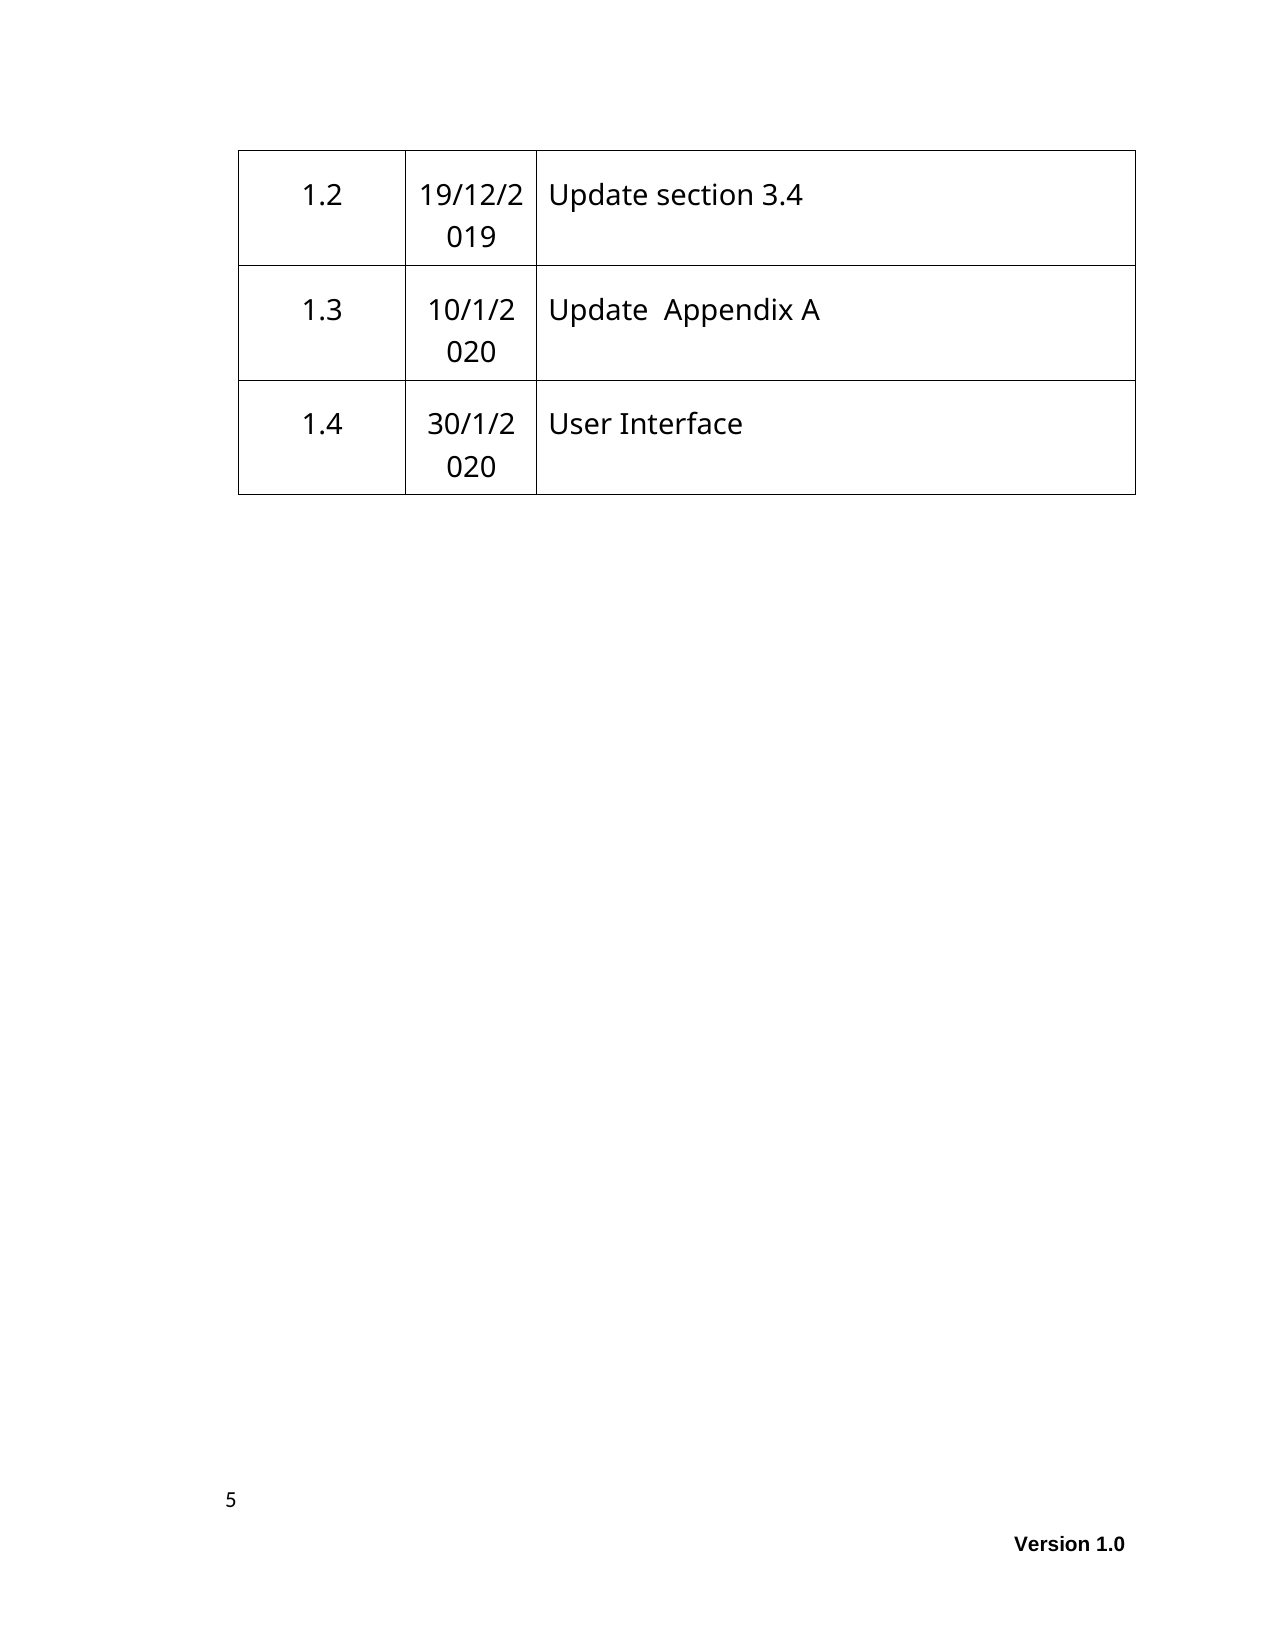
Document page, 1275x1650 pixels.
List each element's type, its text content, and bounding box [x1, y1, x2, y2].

table_cell 1.2 [239, 151, 405, 265]
table_cell 10/1/2020 [406, 266, 536, 379]
table_cell Update Appendix A [537, 266, 1135, 379]
table_cell User Interface [537, 381, 1135, 494]
table_cell 30/1/2020 [406, 381, 536, 494]
table_cell Update section 3.4 [537, 151, 1135, 265]
table_cell 19/12/2019 [406, 151, 536, 265]
table_cell 1.3 [239, 266, 405, 379]
table_cell 1.4 [239, 381, 405, 494]
